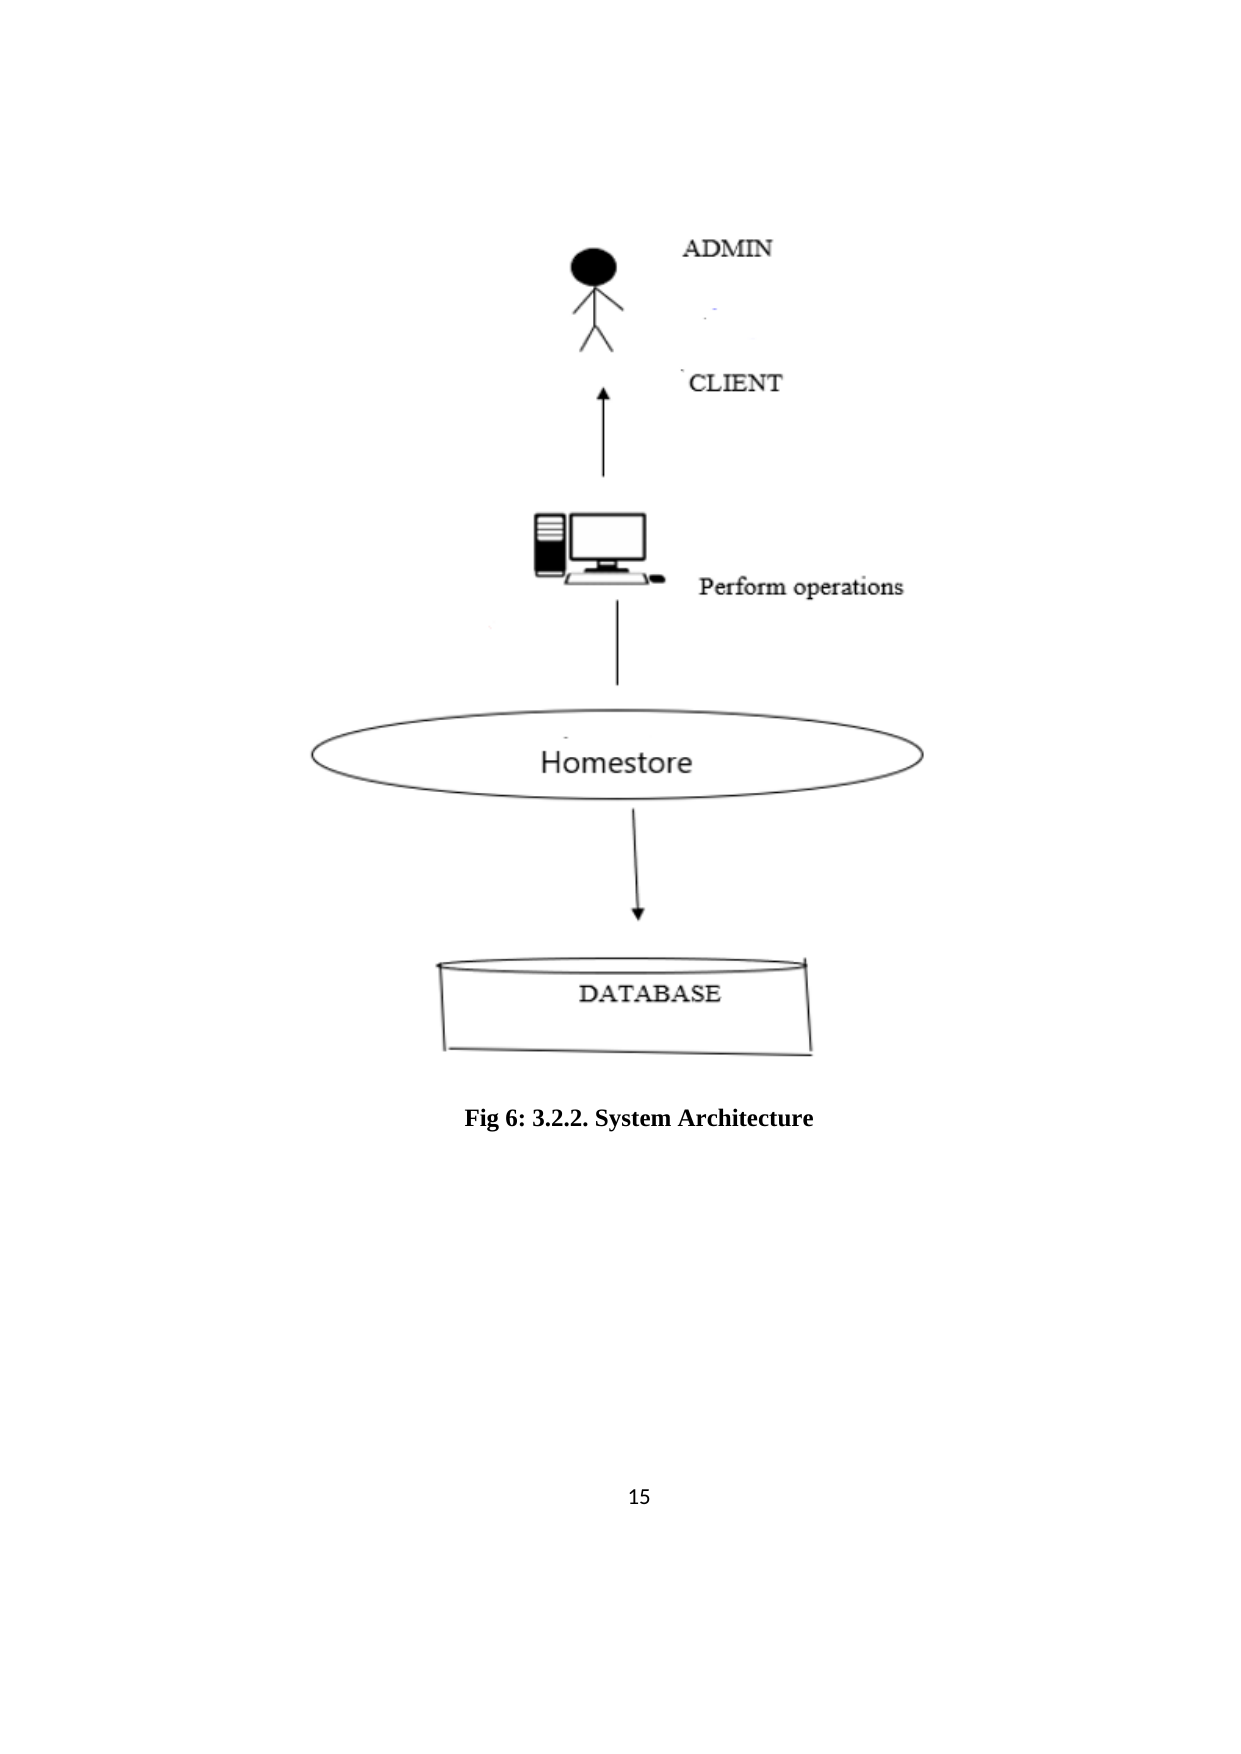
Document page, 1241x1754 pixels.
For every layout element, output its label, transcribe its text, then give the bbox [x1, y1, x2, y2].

picture [254, 150, 1024, 1072]
subtitle Fig 6: 3.2.2. System Architecture [187, 1103, 1090, 1131]
